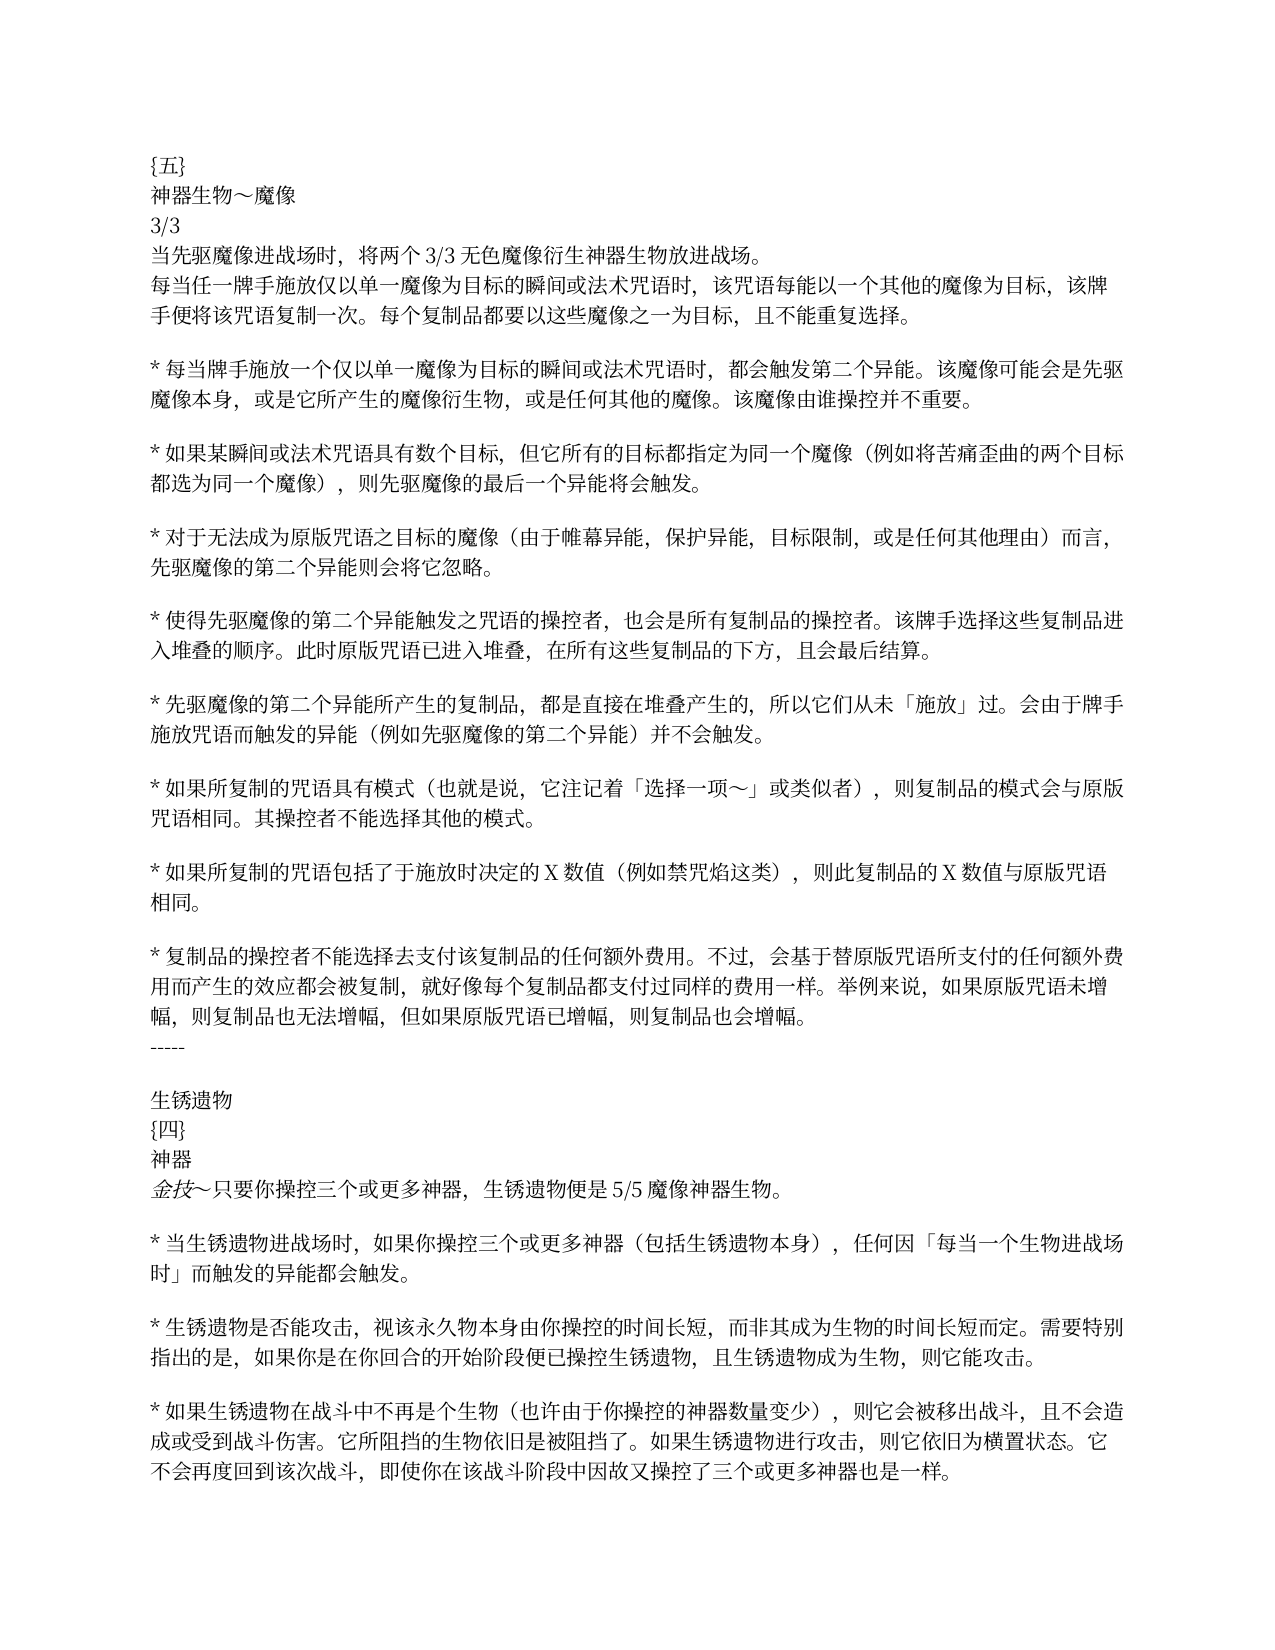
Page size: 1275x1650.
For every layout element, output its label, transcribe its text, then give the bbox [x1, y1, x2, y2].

text 神器生物～魔像 [150, 180, 1125, 210]
text ----- [150, 1030, 1125, 1060]
text 当先驱魔像进战场时，将两个3/3无色魔像衍生神器生物放进战场。 [150, 240, 1125, 269]
text * 如果某瞬间或法术咒语具有数个目标，但它所有的目标都指定为同一个魔像（例如将苦痛歪曲的两个目标都选为同一个魔像），则先驱魔像的最后一个异能将会触发。 [150, 437, 1125, 497]
text * 使得先驱魔像的第二个异能触发之咒语的操控者，也会是所有复制品的操控者。该牌手选择这些复制品进入堆叠的顺序。此时原版咒语已进入堆叠，在所有这些复制品的下方，且会最后结算。 [150, 605, 1125, 665]
text * 先驱魔像的第二个异能所产生的复制品，都是直接在堆叠产生的，所以它们从未「施放」过。会由于牌手施放咒语而触发的异能（例如先驱魔像的第二个异能）并不会触发。 [150, 689, 1125, 749]
text * 生锈遗物是否能攻击，视该永久物本身由你操控的时间长短，而非其成为生物的时间长短而定。需要特别指出的是，如果你是在你回合的开始阶段便已操控生锈遗物，且生锈遗物成为生物，则它能攻击。 [150, 1312, 1125, 1371]
text * 如果所复制的咒语包括了于施放时决定的X数值（例如禁咒焰这类），则此复制品的X数值与原版咒语相同。 [150, 857, 1125, 916]
text 生锈遗物 [150, 1084, 1125, 1114]
text * 如果所复制的咒语具有模式（也就是说，它注记着「选择一项～」或类似者），则复制品的模式会与原版咒语相同。其操控者不能选择其他的模式。 [150, 773, 1125, 832]
text * 如果生锈遗物在战斗中不再是个生物（也许由于你操控的神器数量变少），则它会被移出战斗，且不会造成或受到战斗伤害。它所阻挡的生物依旧是被阻挡了。如果生锈遗物进行攻击，则它依旧为横置状态。它不会再度回到该次战斗，即使你在该战斗阶段中因故又操控了三个或更多神器也是一样。 [150, 1395, 1125, 1485]
text {四} [150, 1114, 1125, 1144]
text 金技～只要你操控三个或更多神器，生锈遗物便是5/5魔像神器生物。 [150, 1174, 1125, 1204]
text * 复制品的操控者不能选择去支付该复制品的任何额外费用。不过，会基于替原版咒语所支付的任何额外费用而产生的效应都会被复制，就好像每个复制品都支付过同样的费用一样。举例来说，如果原版咒语未增幅，则复制品也无法增幅，但如果原版咒语已增幅，则复制品也会增幅。 [150, 940, 1125, 1030]
text 3/3 [150, 210, 1125, 240]
text * 对于无法成为原版咒语之目标的魔像（由于帷幕异能，保护异能，目标限制，或是任何其他理由）而言，先驱魔像的第二个异能则会将它忽略。 [150, 521, 1125, 581]
text {五} [150, 150, 1125, 180]
text 神器 [150, 1144, 1125, 1174]
text 每当任一牌手施放仅以单一魔像为目标的瞬间或法术咒语时，该咒语每能以一个其他的魔像为目标，该牌手便将该咒语复制一次。每个复制品都要以这些魔像之一为目标，且不能重复选择。 [150, 269, 1125, 329]
text * 当生锈遗物进战场时，如果你操控三个或更多神器（包括生锈遗物本身），任何因「每当一个生物进战场时」而触发的异能都会触发。 [150, 1228, 1125, 1287]
text * 每当牌手施放一个仅以单一魔像为目标的瞬间或法术咒语时，都会触发第二个异能。该魔像可能会是先驱魔像本身，或是它所产生的魔像衍生物，或是任何其他的魔像。该魔像由谁操控并不重要。 [150, 353, 1125, 413]
